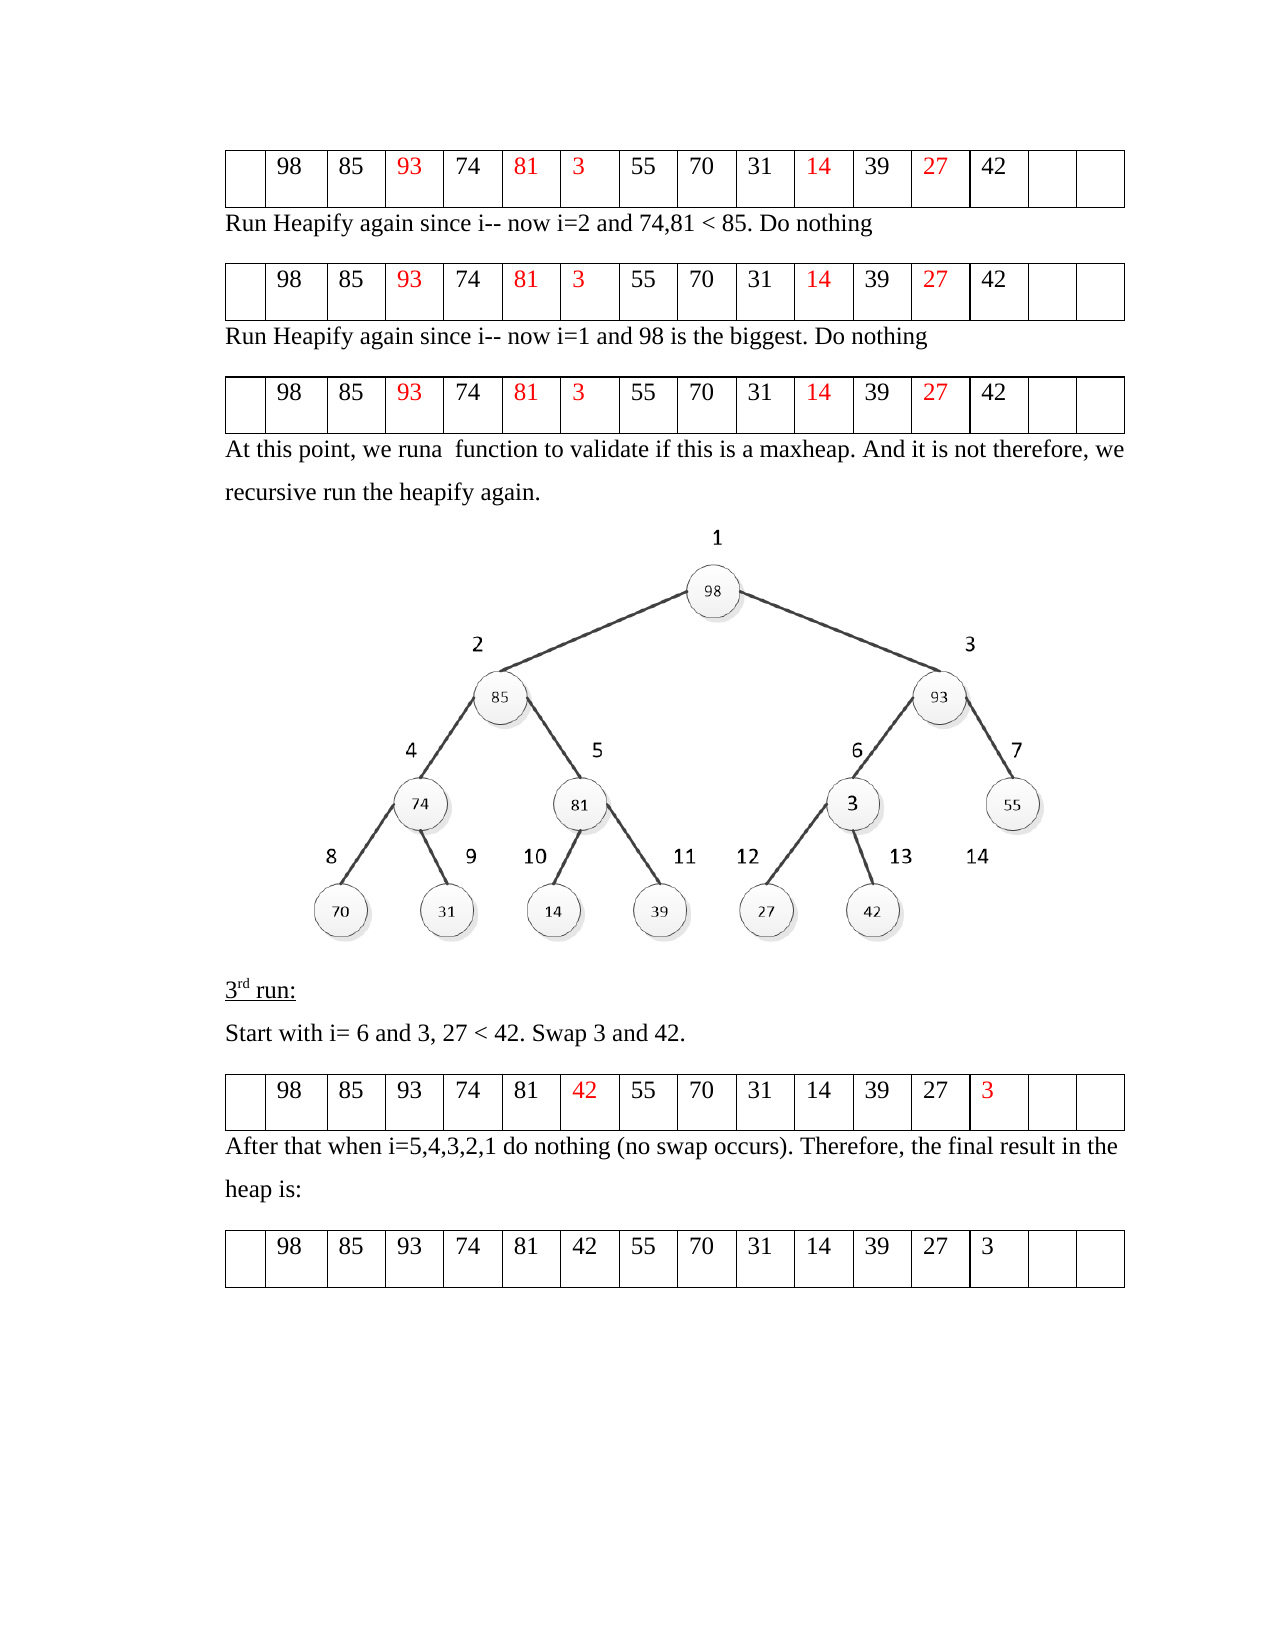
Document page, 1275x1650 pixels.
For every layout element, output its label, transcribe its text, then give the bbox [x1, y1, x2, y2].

table_header 39 [854, 1231, 911, 1287]
list At this point, we runa function to validate if this is a maxheap. And it is not therefore, we recursive run the heapify again. [225, 434, 1125, 506]
table_header 14 [795, 151, 853, 207]
table_header 42 [561, 1075, 619, 1130]
table_header 55 [620, 151, 677, 207]
list Run Heapify again since i-- now i=1 and 98 is the biggest. Do nothing [150, 321, 1125, 349]
table_header 70 [678, 378, 736, 433]
table_header [226, 264, 265, 320]
table_header 70 [678, 151, 736, 207]
table_header [1077, 378, 1124, 433]
table_header 98 [266, 151, 327, 207]
table_header 55 [620, 1231, 677, 1287]
table_header 98 [266, 264, 327, 320]
table_header [226, 378, 265, 433]
table_header [226, 1231, 265, 1287]
table_header 81 [503, 1075, 560, 1130]
table_header [1029, 1075, 1076, 1130]
table_header 14 [795, 378, 853, 433]
picture [300, 520, 1050, 961]
table_header 81 [503, 1231, 560, 1287]
table_header 74 [444, 151, 502, 207]
table_header 3 [561, 264, 619, 320]
table_header 3 [561, 378, 619, 433]
table_header [1077, 264, 1124, 320]
table_header [1029, 378, 1076, 433]
table_header 93 [386, 151, 443, 207]
list 3rd run: [225, 975, 1125, 1004]
table_header [1077, 1231, 1124, 1287]
table_header [1077, 151, 1124, 207]
table_header 27 [912, 1075, 969, 1130]
table_header 74 [444, 1075, 502, 1130]
table_header 42 [971, 378, 1028, 433]
table_header 39 [854, 264, 911, 320]
table_header 31 [737, 151, 794, 207]
table_header 55 [620, 264, 677, 320]
table_header 93 [386, 1075, 443, 1130]
list After that when i=5,4,3,2,1 do nothing (no swap occurs). Therefore, the final result in the heap is: [225, 1131, 1125, 1203]
table_header 70 [678, 264, 736, 320]
table_header 70 [678, 1075, 736, 1130]
table_header 27 [912, 1231, 969, 1287]
table_header 55 [620, 1075, 677, 1130]
table_header 27 [912, 264, 969, 320]
table_header 85 [328, 1231, 385, 1287]
table_header 14 [795, 1231, 853, 1287]
table_header 98 [266, 378, 327, 433]
table_header 3 [971, 1075, 1028, 1130]
table_header 42 [561, 1231, 619, 1287]
table_header 85 [328, 151, 385, 207]
table_header 98 [266, 1231, 327, 1287]
table_header 85 [328, 264, 385, 320]
table_header 81 [503, 151, 560, 207]
table_header 27 [912, 151, 969, 207]
table_header 85 [328, 378, 385, 433]
table_header 42 [971, 151, 1028, 207]
table_header 93 [386, 378, 443, 433]
table_header 39 [854, 151, 911, 207]
table_header 31 [737, 378, 794, 433]
table_header 98 [266, 1075, 327, 1130]
table_header 81 [503, 264, 560, 320]
table_header [1029, 151, 1076, 207]
table_header [226, 151, 265, 207]
table_header 27 [912, 378, 969, 433]
table_header 55 [620, 378, 677, 433]
table_header [226, 1075, 265, 1130]
table_header 74 [444, 264, 502, 320]
table_header 74 [444, 378, 502, 433]
list Start with i= 6 and 3, 27 < 42. Swap 3 and 42. [150, 1018, 1125, 1047]
table_header [1029, 264, 1076, 320]
table_header [1029, 1231, 1076, 1287]
table_header 39 [854, 378, 911, 433]
table_header 3 [971, 1231, 1028, 1287]
list Run Heapify again since i-- now i=2 and 74,81 < 85. Do nothing [150, 208, 1125, 236]
table_header 74 [444, 1231, 502, 1287]
table_header 42 [971, 264, 1028, 320]
table_header 14 [795, 264, 853, 320]
table_header 3 [561, 151, 619, 207]
table_header 31 [737, 1231, 794, 1287]
table_header 31 [737, 1075, 794, 1130]
table_header 14 [795, 1075, 853, 1130]
table_header 39 [854, 1075, 911, 1130]
table_header 70 [678, 1231, 736, 1287]
table_header [1077, 1075, 1124, 1130]
table_header 93 [386, 1231, 443, 1287]
table_header 93 [386, 264, 443, 320]
table_header 81 [503, 378, 560, 433]
table_header 85 [328, 1075, 385, 1130]
table_header 31 [737, 264, 794, 320]
